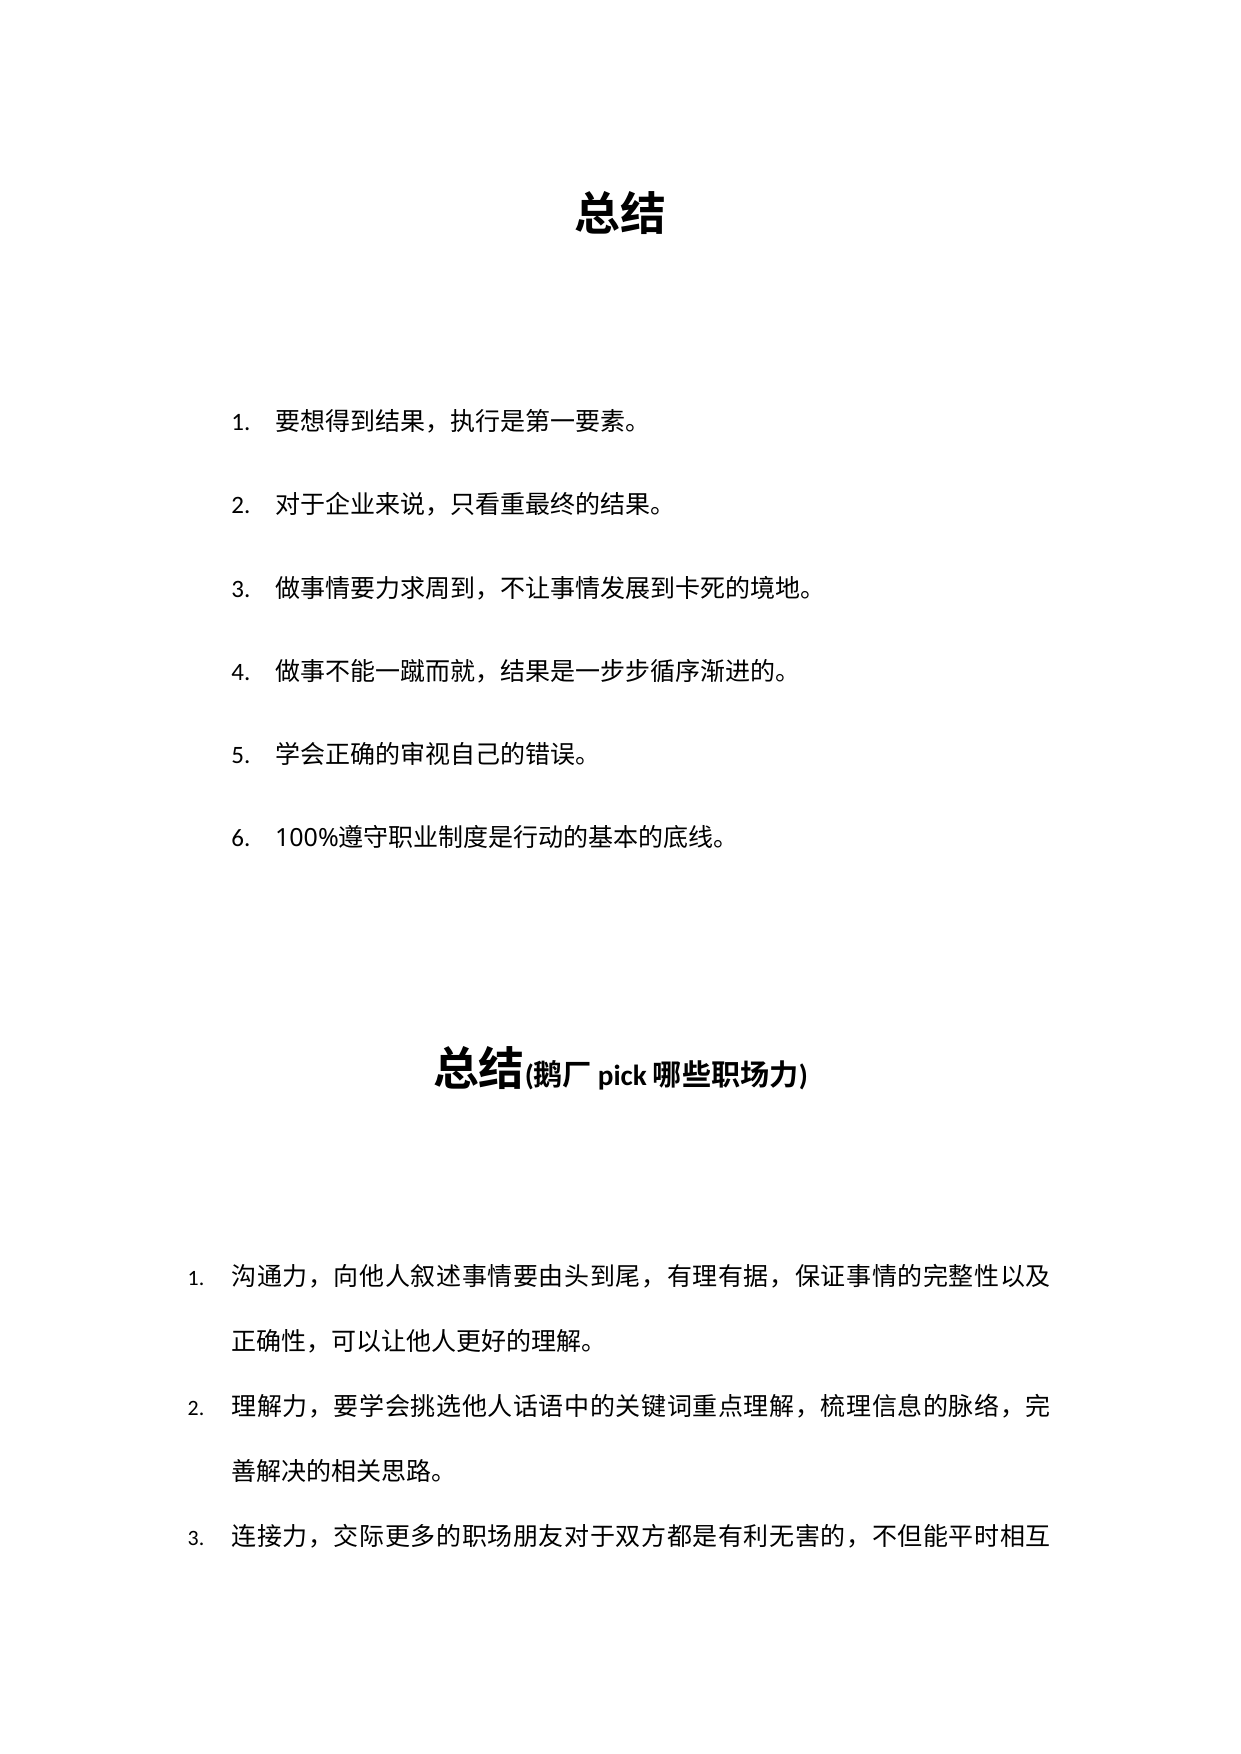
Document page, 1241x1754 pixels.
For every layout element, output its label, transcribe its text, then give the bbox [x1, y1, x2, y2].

list 做事情要力求周到，不让事情发展到卡死的境地。 [231, 554, 1053, 619]
list 理解力，要学会挑选他人话语中的关键词重点理解，梳理信息的脉络，完善解决的相关思路。 [187, 1372, 1053, 1502]
list 沟通力，向他人叙述事情要由头到尾，有理有据，保证事情的完整性以及正确性，可以让他人更好的理解。 [187, 1242, 1053, 1372]
subtitle 总结 [187, 162, 1053, 259]
subtitle 总结(鹅厂pick哪些职场力) [187, 1017, 1053, 1114]
list 100%遵守职业制度是行动的基本的底线。 [231, 803, 1053, 868]
list 学会正确的审视自己的错误。 [231, 720, 1053, 785]
list 对于企业来说，只看重最终的结果。 [231, 471, 1053, 536]
list 要想得到结果，执行是第一要素。 [231, 387, 1053, 452]
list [187, 1502, 1053, 1567]
list 做事不能一蹴而就，结果是一步步循序渐进的。 [231, 637, 1053, 702]
